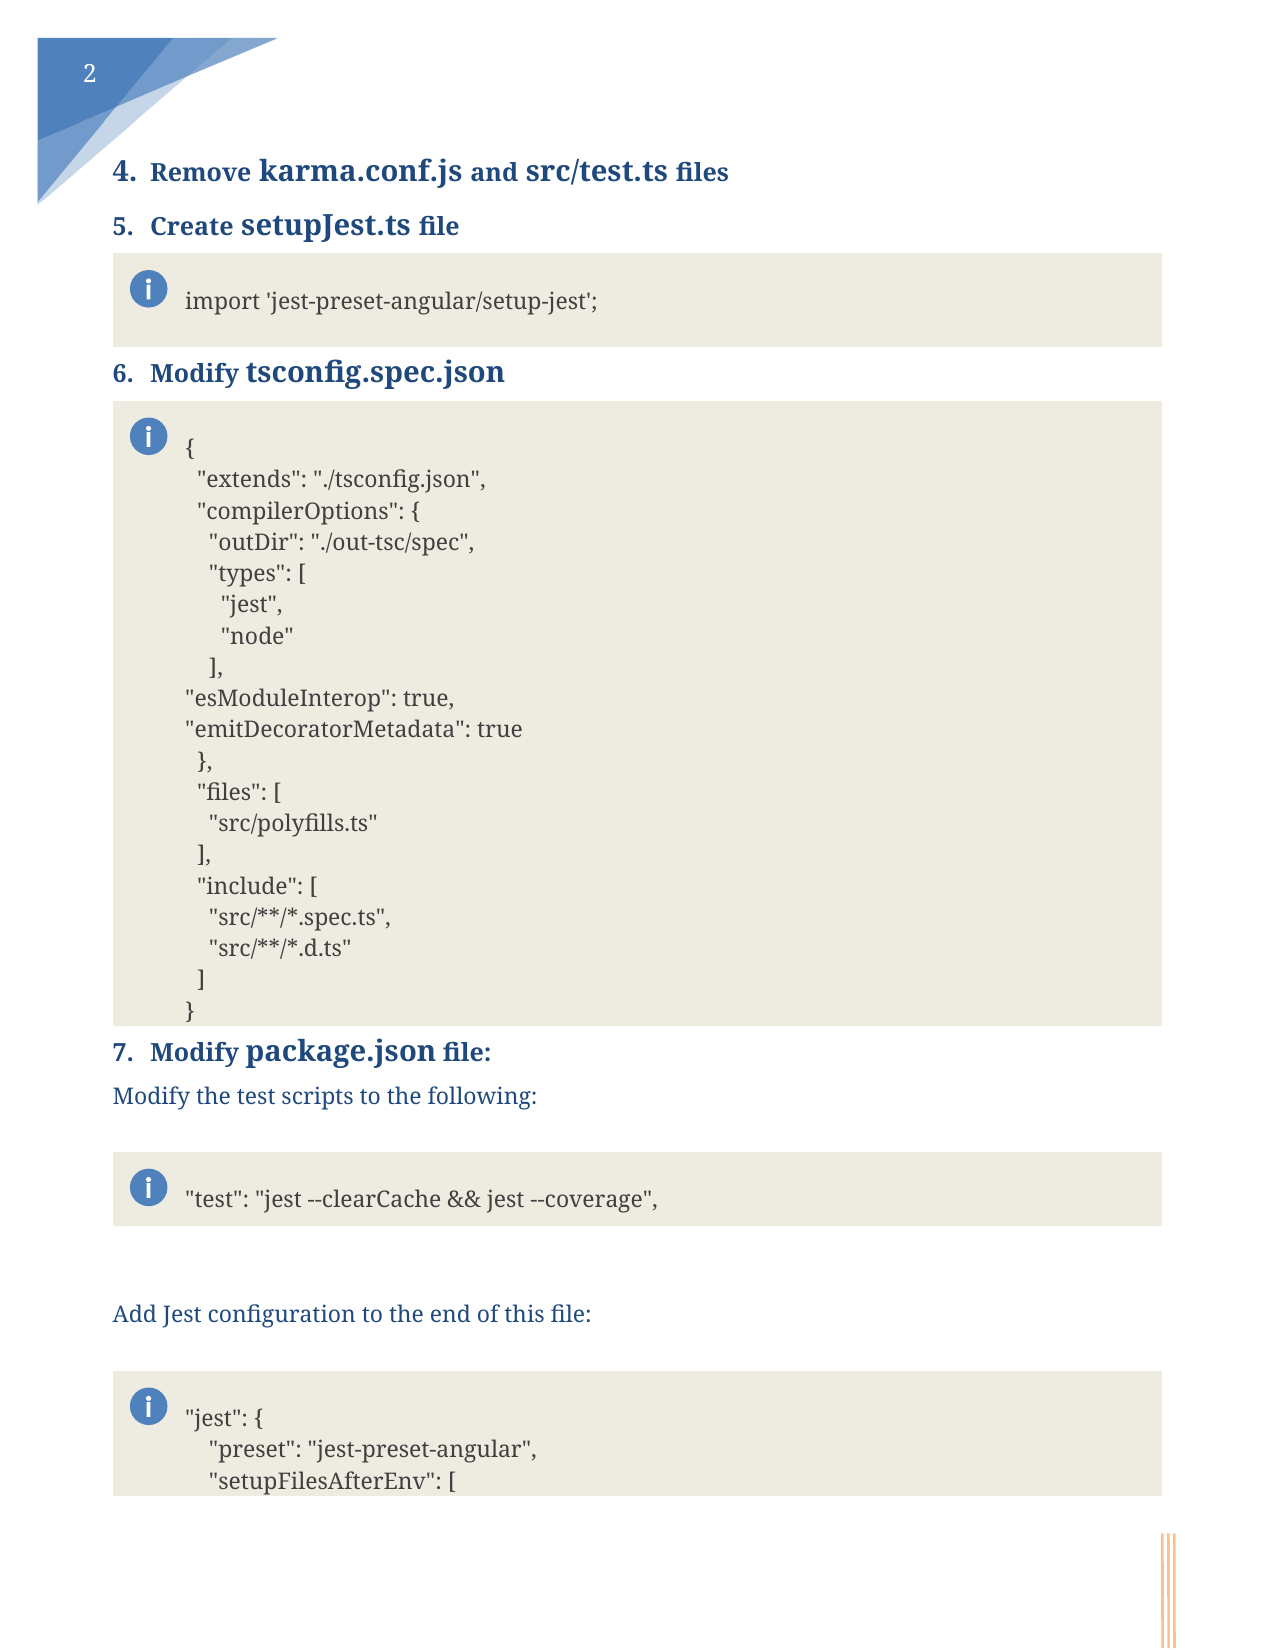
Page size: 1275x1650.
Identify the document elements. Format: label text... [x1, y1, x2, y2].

subtitle Modify package.json file: [112, 1030, 1162, 1070]
table_header [113, 253, 185, 347]
text Modify the test scripts to the following: [112, 1079, 1162, 1111]
text Add Jest configuration to the end of this file: [112, 1298, 1162, 1330]
subtitle Create setupJest.ts file [112, 204, 1162, 243]
subtitle Modify tsconfig.spec.json [112, 351, 1162, 391]
picture [37, 37, 279, 206]
table_header "test": "jest --clearCache && jest --coverage", [185, 1152, 1162, 1226]
table_header [113, 1152, 185, 1226]
table_header [113, 401, 185, 1026]
table_header import 'jest-preset-angular/setup-jest'; [185, 253, 1162, 347]
table_header [113, 1371, 185, 1496]
table_header { "extends": "./tsconfig.json", "compilerOptions": { "outDir": "./out-tsc/spec", "types": [ "jest", "node" ], "esModuleInterop": true, "emitDecoratorMetadata": true }, "files": [ "src/polyfills.ts" ], "include": [ "src/**/*.spec.ts", "src/**/*.d.ts" ] } [185, 401, 1162, 1026]
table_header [185, 1371, 1162, 1496]
subtitle Remove karma.conf.js and src/test.ts files [112, 150, 1162, 190]
